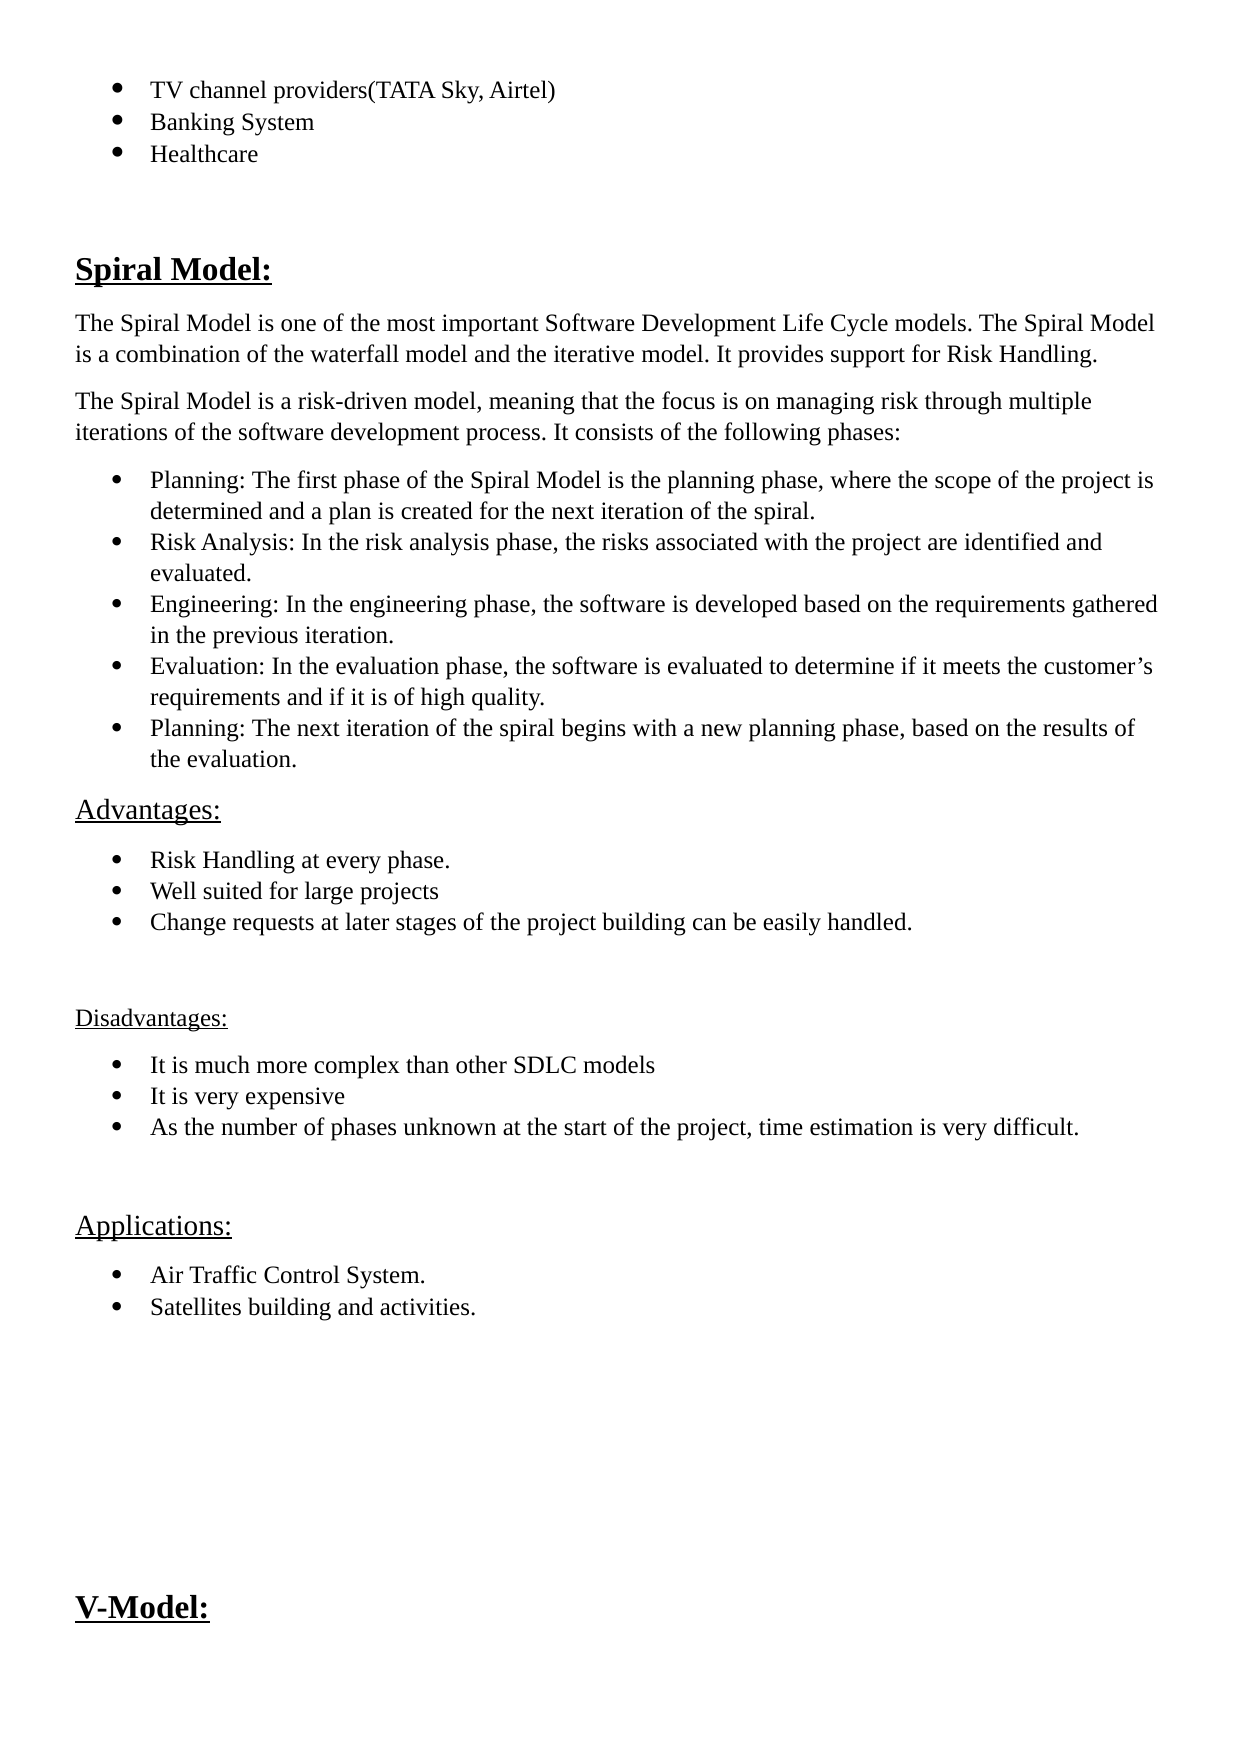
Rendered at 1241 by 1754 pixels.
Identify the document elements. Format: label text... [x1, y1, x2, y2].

list Well suited for large projects [112, 876, 1165, 905]
list Banking System [112, 107, 1165, 137]
list It is very expensive [112, 1081, 1165, 1110]
text Spiral Model: [75, 250, 1165, 288]
text Disadvantages: [75, 1003, 1165, 1031]
list Air Traffic Control System. [112, 1261, 1165, 1289]
text V-Model: [75, 1588, 1165, 1626]
list Planning: The next iteration of the spiral begins with a new planning phase, based on the results of the evaluation. [112, 713, 1165, 773]
list It is much more complex than other SDLC models [112, 1050, 1165, 1079]
list Engineering: In the engineering phase, the software is developed based on the requirements gathered in the previous iteration. [112, 589, 1165, 649]
list Satellites building and activities. [112, 1292, 1165, 1320]
text The Spiral Model is a risk-driven model, meaning that the focus is on managing risk through multiple iterations of the software development process. It consists of the following phases: [75, 386, 1165, 446]
list Evaluation: In the evaluation phase, the software is evaluated to determine if it meets the customer’s requirements and if it is of high quality. [112, 651, 1165, 711]
list TV channel providers(TATA Sky, Airtel) [112, 75, 1165, 105]
list Risk Handling at every phase. [112, 845, 1165, 874]
text Advantages: [75, 792, 1165, 826]
list Risk Analysis: In the risk analysis phase, the risks associated with the project are identified and evaluated. [112, 527, 1165, 587]
list Healthcare [112, 139, 1165, 169]
text The Spiral Model is one of the most important Software Development Life Cycle models. The Spiral Model is a combination of the waterfall model and the iterative model. It provides support for Risk Handling. [75, 308, 1165, 367]
text Applications: [75, 1208, 1165, 1241]
list As the number of phases unknown at the start of the project, time estimation is very difficult. [112, 1112, 1165, 1141]
list Planning: The first phase of the Spiral Model is the planning phase, where the scope of the project is determined and a plan is created for the next iteration of the spiral. [112, 465, 1165, 525]
list Change requests at later stages of the project building can be easily handled. [112, 907, 1165, 936]
